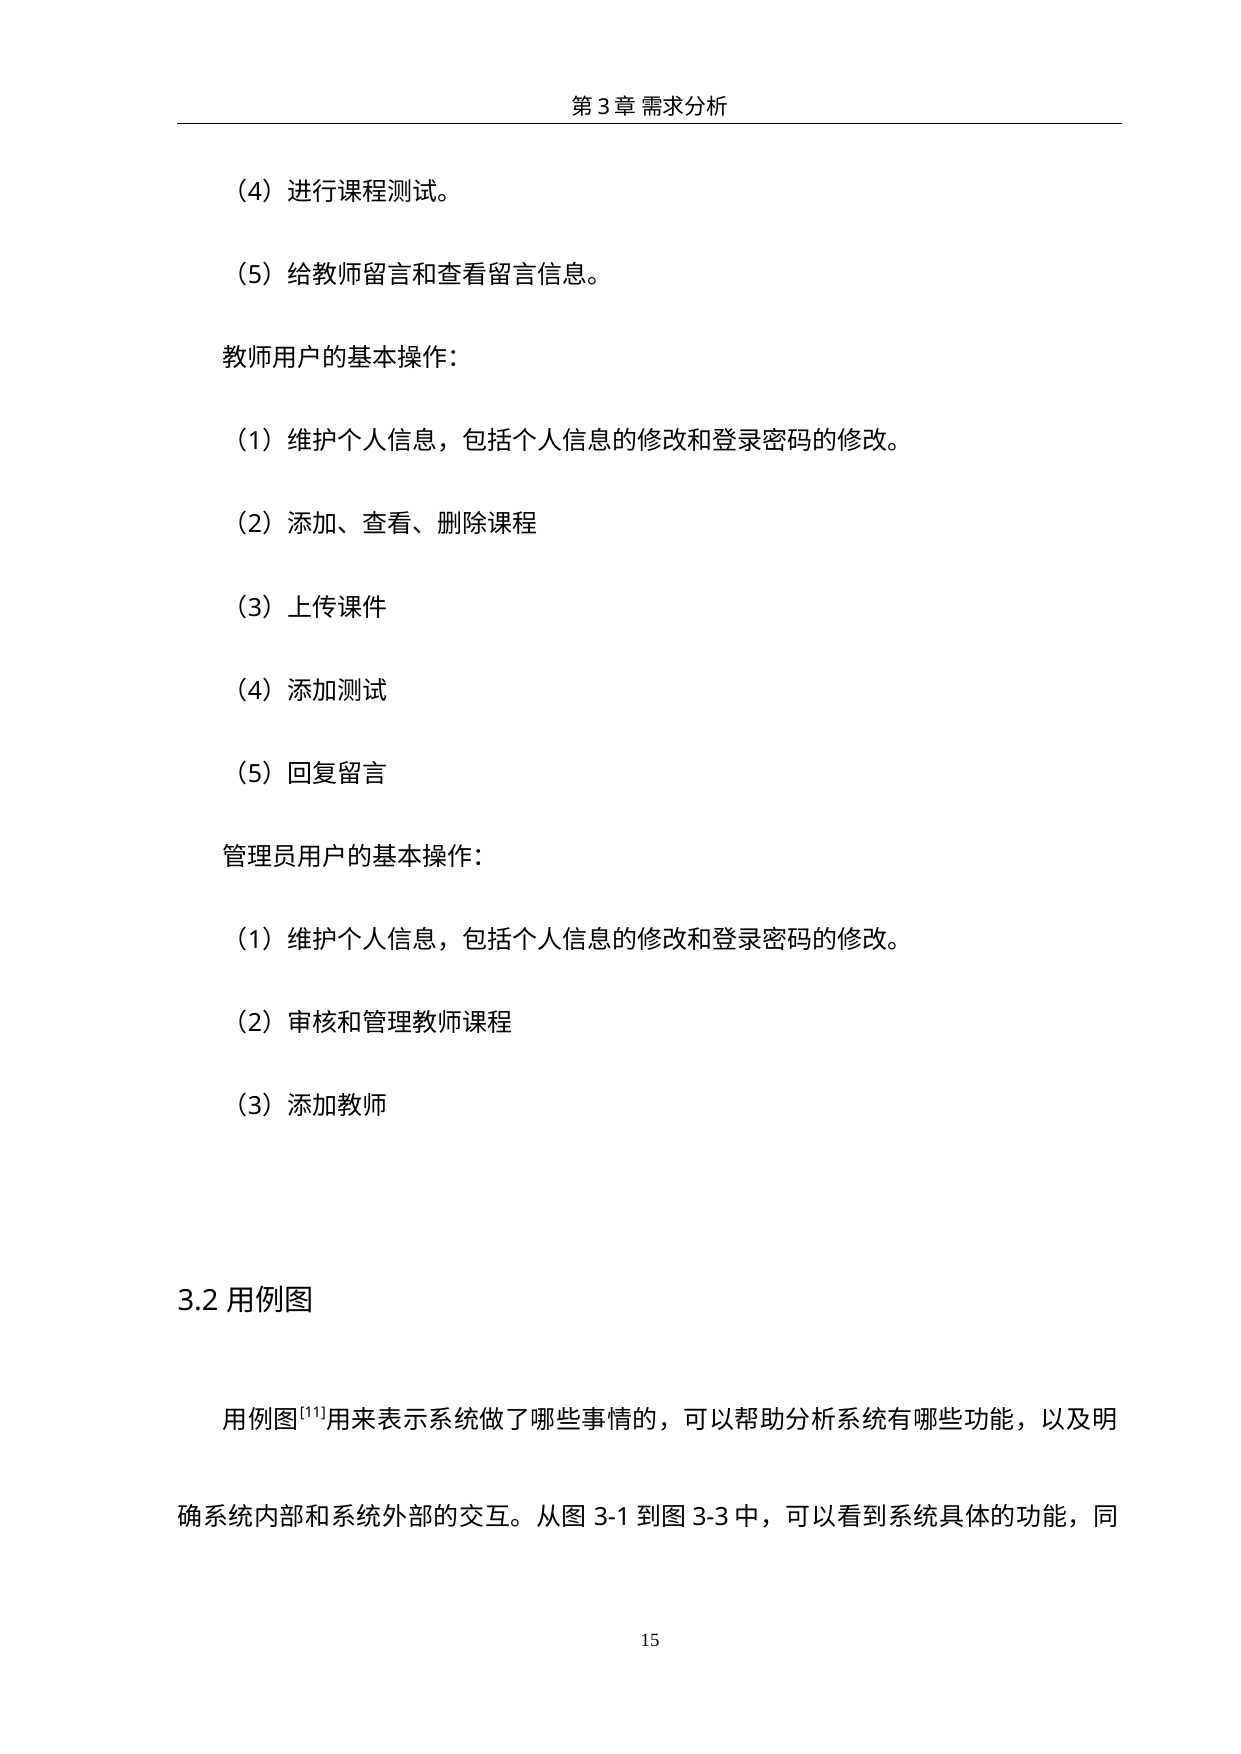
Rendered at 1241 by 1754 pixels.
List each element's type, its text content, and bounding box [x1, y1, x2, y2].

text 教师用户的基本操作： [177, 323, 1119, 388]
text （4）进行课程测试。 [177, 157, 1119, 222]
text （4）添加测试 [177, 656, 1119, 721]
text （5）给教师留言和查看留言信息。 [177, 240, 1119, 305]
text （5）回复留言 [177, 739, 1119, 804]
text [177, 1385, 1119, 1547]
text （1）维护个人信息，包括个人信息的修改和登录密码的修改。 [177, 406, 1119, 471]
text （2）审核和管理教师课程 [177, 988, 1119, 1053]
text （1）维护个人信息，包括个人信息的修改和登录密码的修改。 [177, 905, 1119, 970]
text （3）添加教师 [177, 1071, 1119, 1136]
text （3）上传课件 [177, 573, 1119, 638]
text （2）添加、查看、删除课程 [177, 489, 1119, 554]
subtitle 3.2 用例图 [177, 1266, 1122, 1331]
text 管理员用户的基本操作： [177, 822, 1119, 887]
